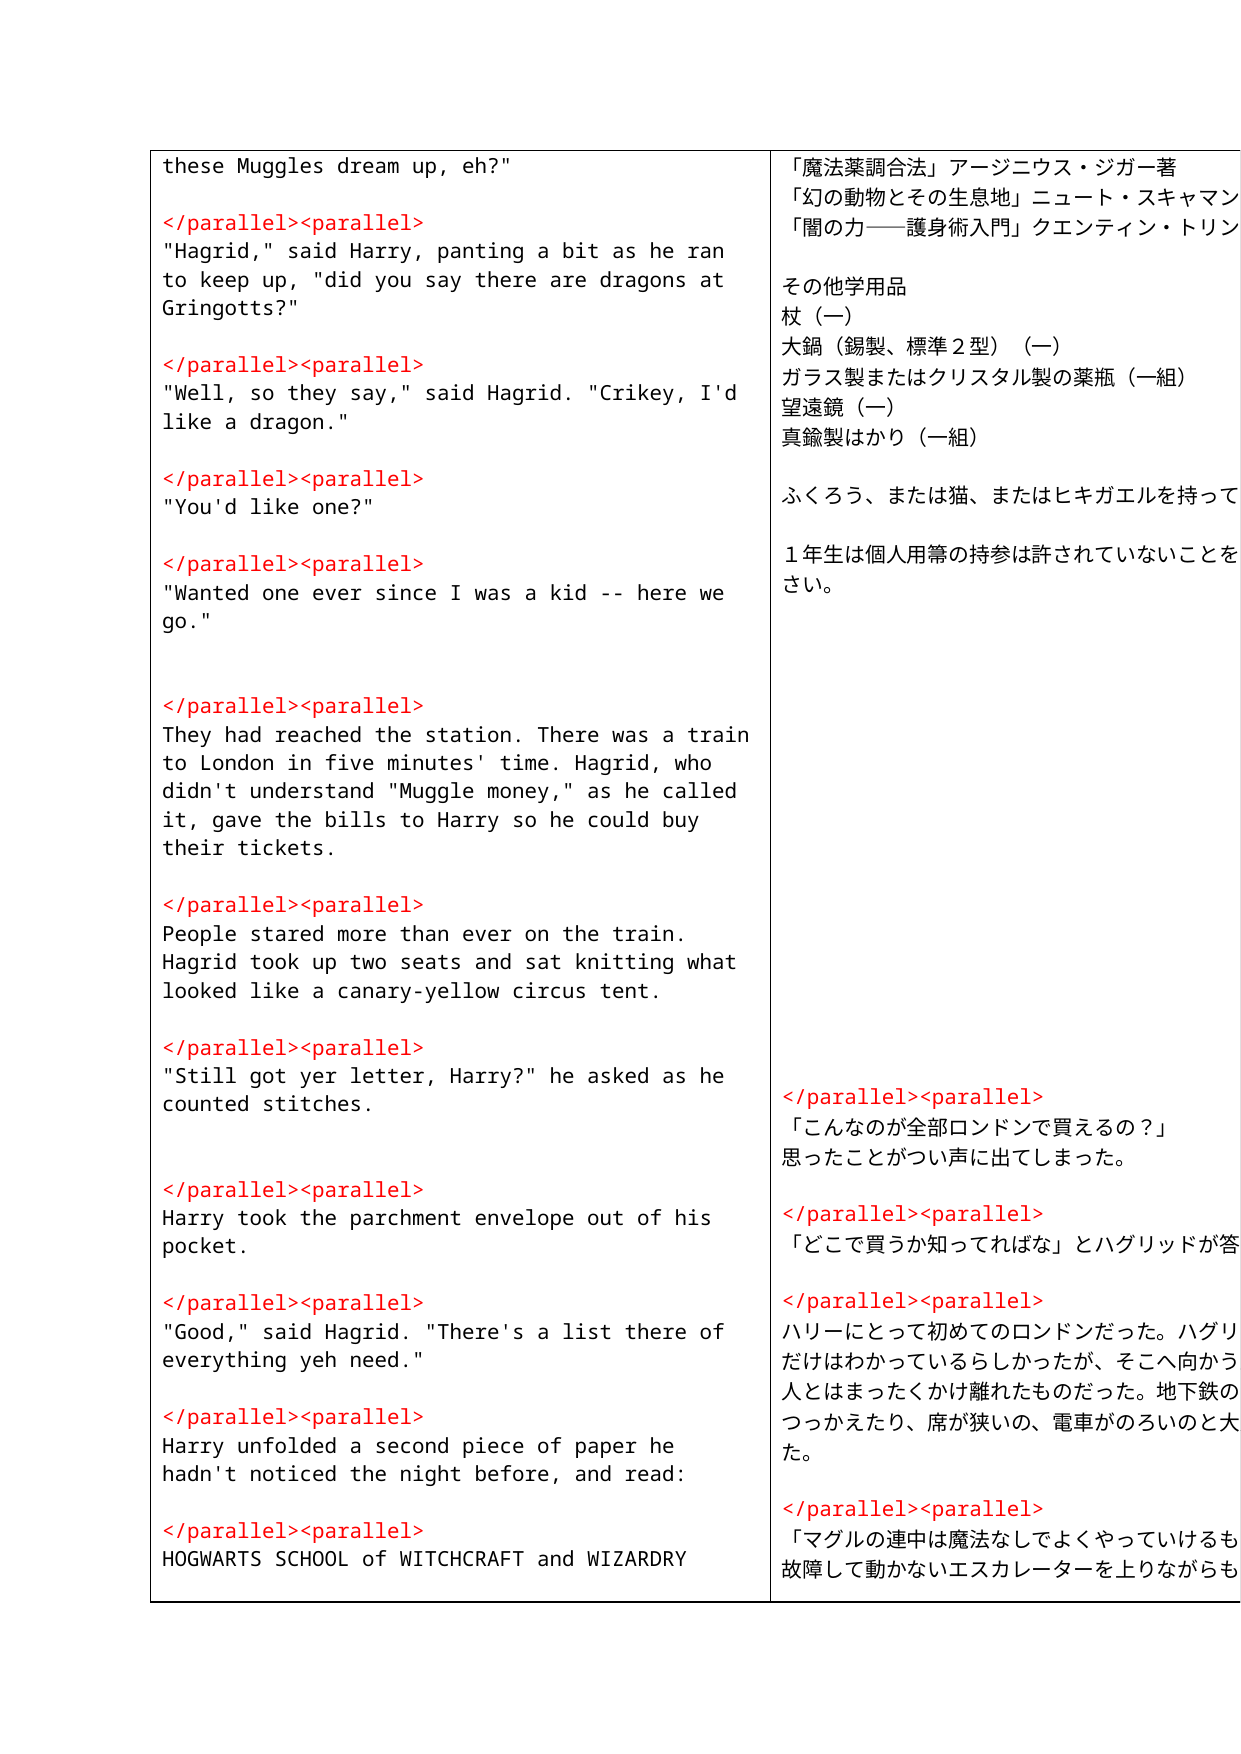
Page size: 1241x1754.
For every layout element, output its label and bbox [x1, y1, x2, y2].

table_header [151, 151, 770, 1601]
table_header [771, 151, 1240, 1601]
